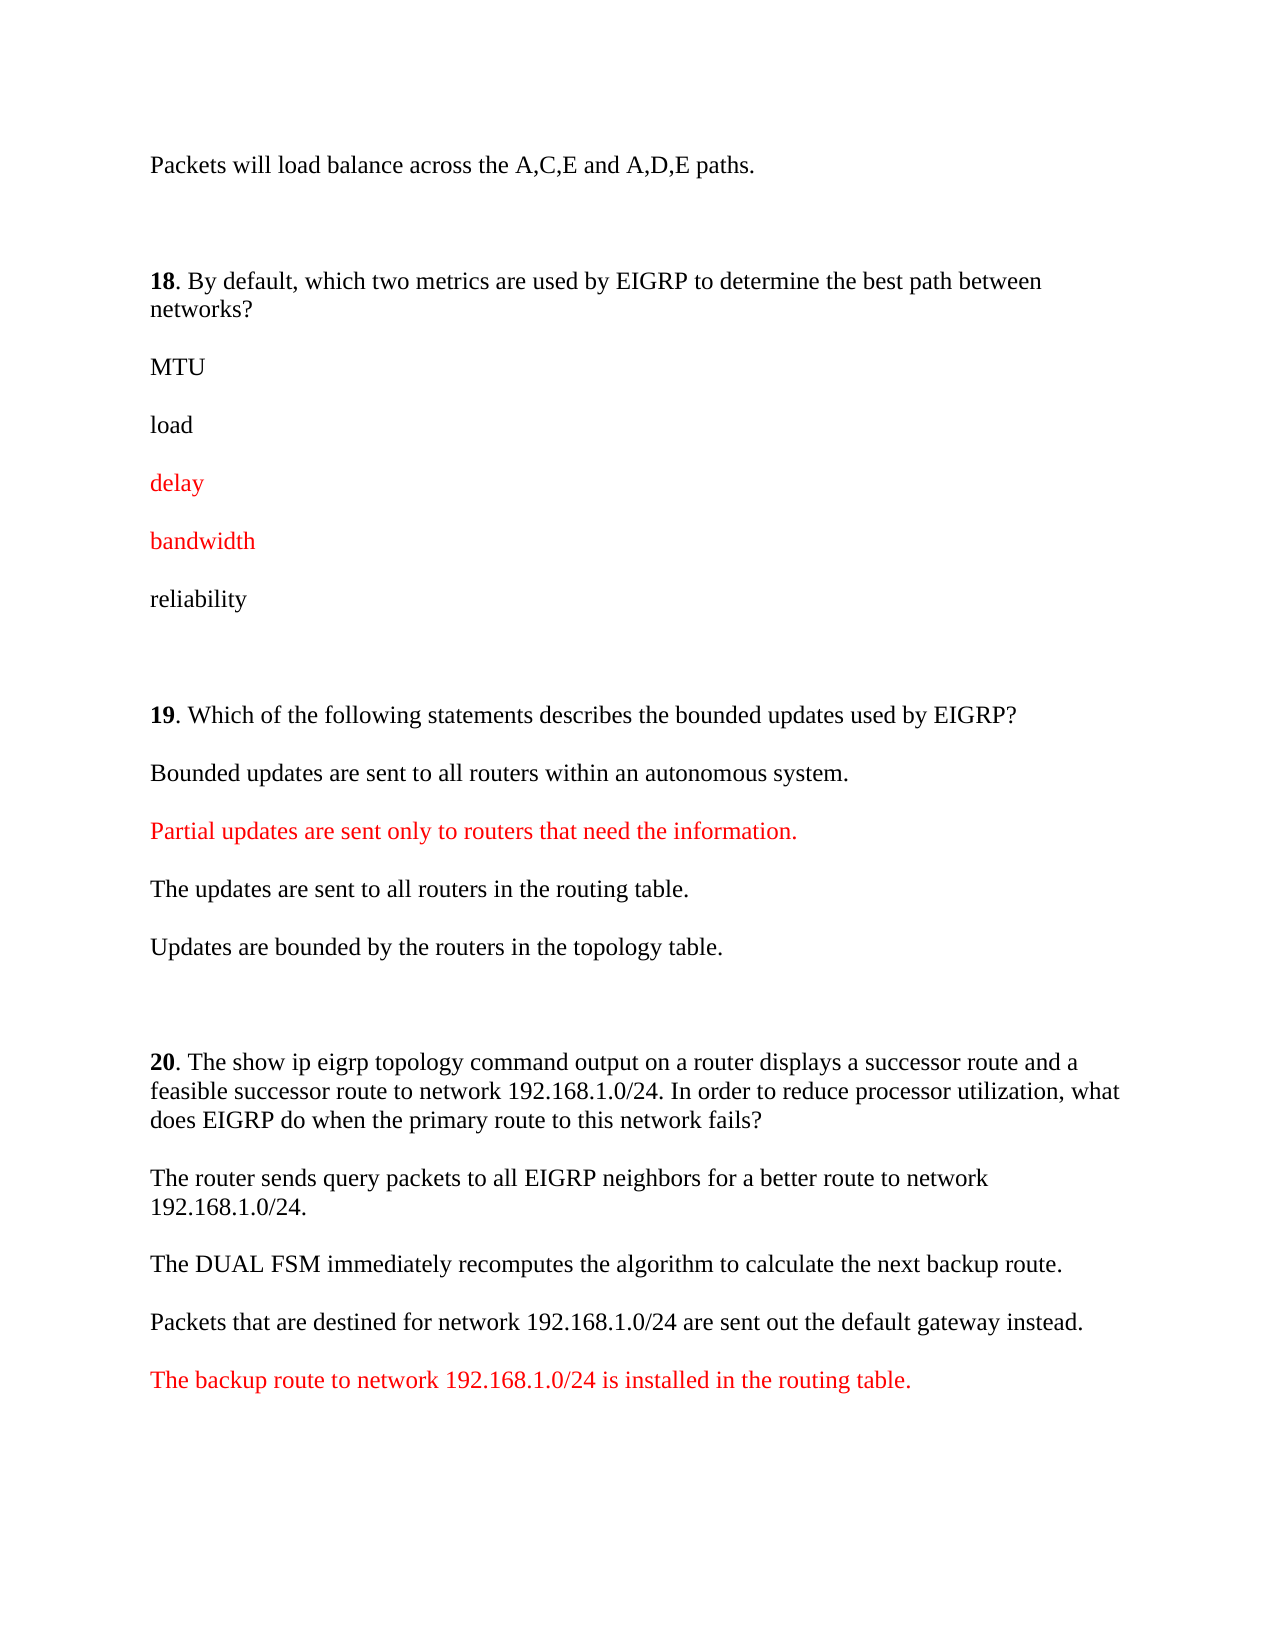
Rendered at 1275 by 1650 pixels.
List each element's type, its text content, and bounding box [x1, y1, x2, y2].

text 20. The show ip eigrp topology command output on a router displays a successor route and a feasible successor route to network 192.168.1.0/24. In order to reduce processor utilization, what does EIGRP do when the primary route to this network fails? [150, 1047, 1125, 1134]
text Packets will load balance across the A,C,E and A,D,E paths. [150, 150, 1125, 179]
text delay [150, 468, 1125, 497]
text Packets that are destined for network 192.168.1.0/24 are sent out the default gateway instead. [150, 1307, 1125, 1336]
text Updates are bounded by the routers in the topology table. [150, 932, 1125, 960]
text The updates are sent to all routers in the routing table. [150, 874, 1125, 902]
text bandwidth [150, 526, 1125, 555]
text The backup route to network 192.168.1.0/24 is installed in the routing table. [150, 1365, 1125, 1394]
text MTU [150, 352, 1125, 381]
text 19. Which of the following statements describes the bounded updates used by EIGRP? [150, 700, 1125, 729]
text 18. By default, which two metrics are used by EIGRP to determine the best path between networks? [150, 266, 1125, 323]
text The DUAL FSM immediately recomputes the algorithm to calculate the next backup route. [150, 1249, 1125, 1278]
text The router sends query packets to all EIGRP neighbors for a better route to network 192.168.1.0/24. [150, 1163, 1125, 1220]
text Bounded updates are sent to all routers within an autonomous system. [150, 758, 1125, 787]
text Partial updates are sent only to routers that need the information. [150, 816, 1125, 844]
text reliability [150, 584, 1125, 613]
text load [150, 410, 1125, 439]
